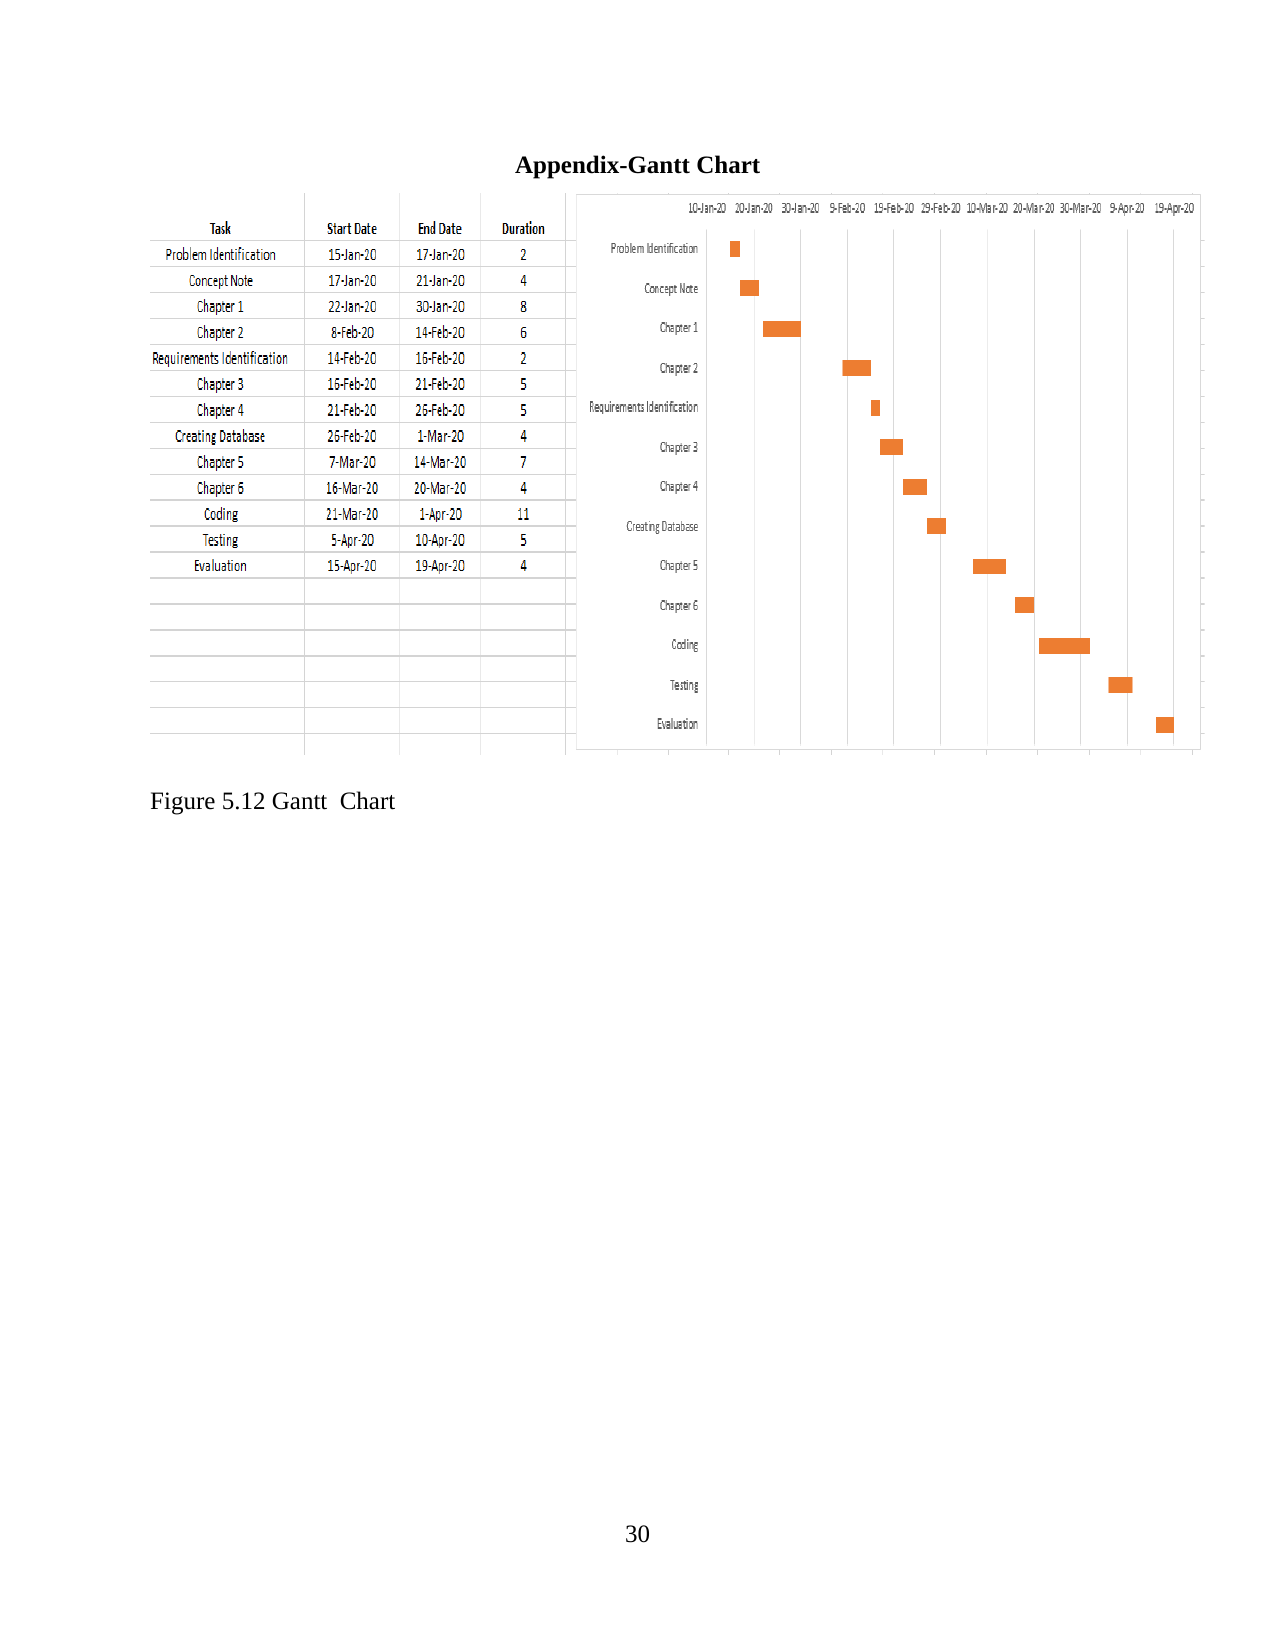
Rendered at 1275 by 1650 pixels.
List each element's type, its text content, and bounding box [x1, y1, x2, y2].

text Appendix-Gantt Chart [150, 150, 1125, 179]
picture [150, 193, 1205, 755]
